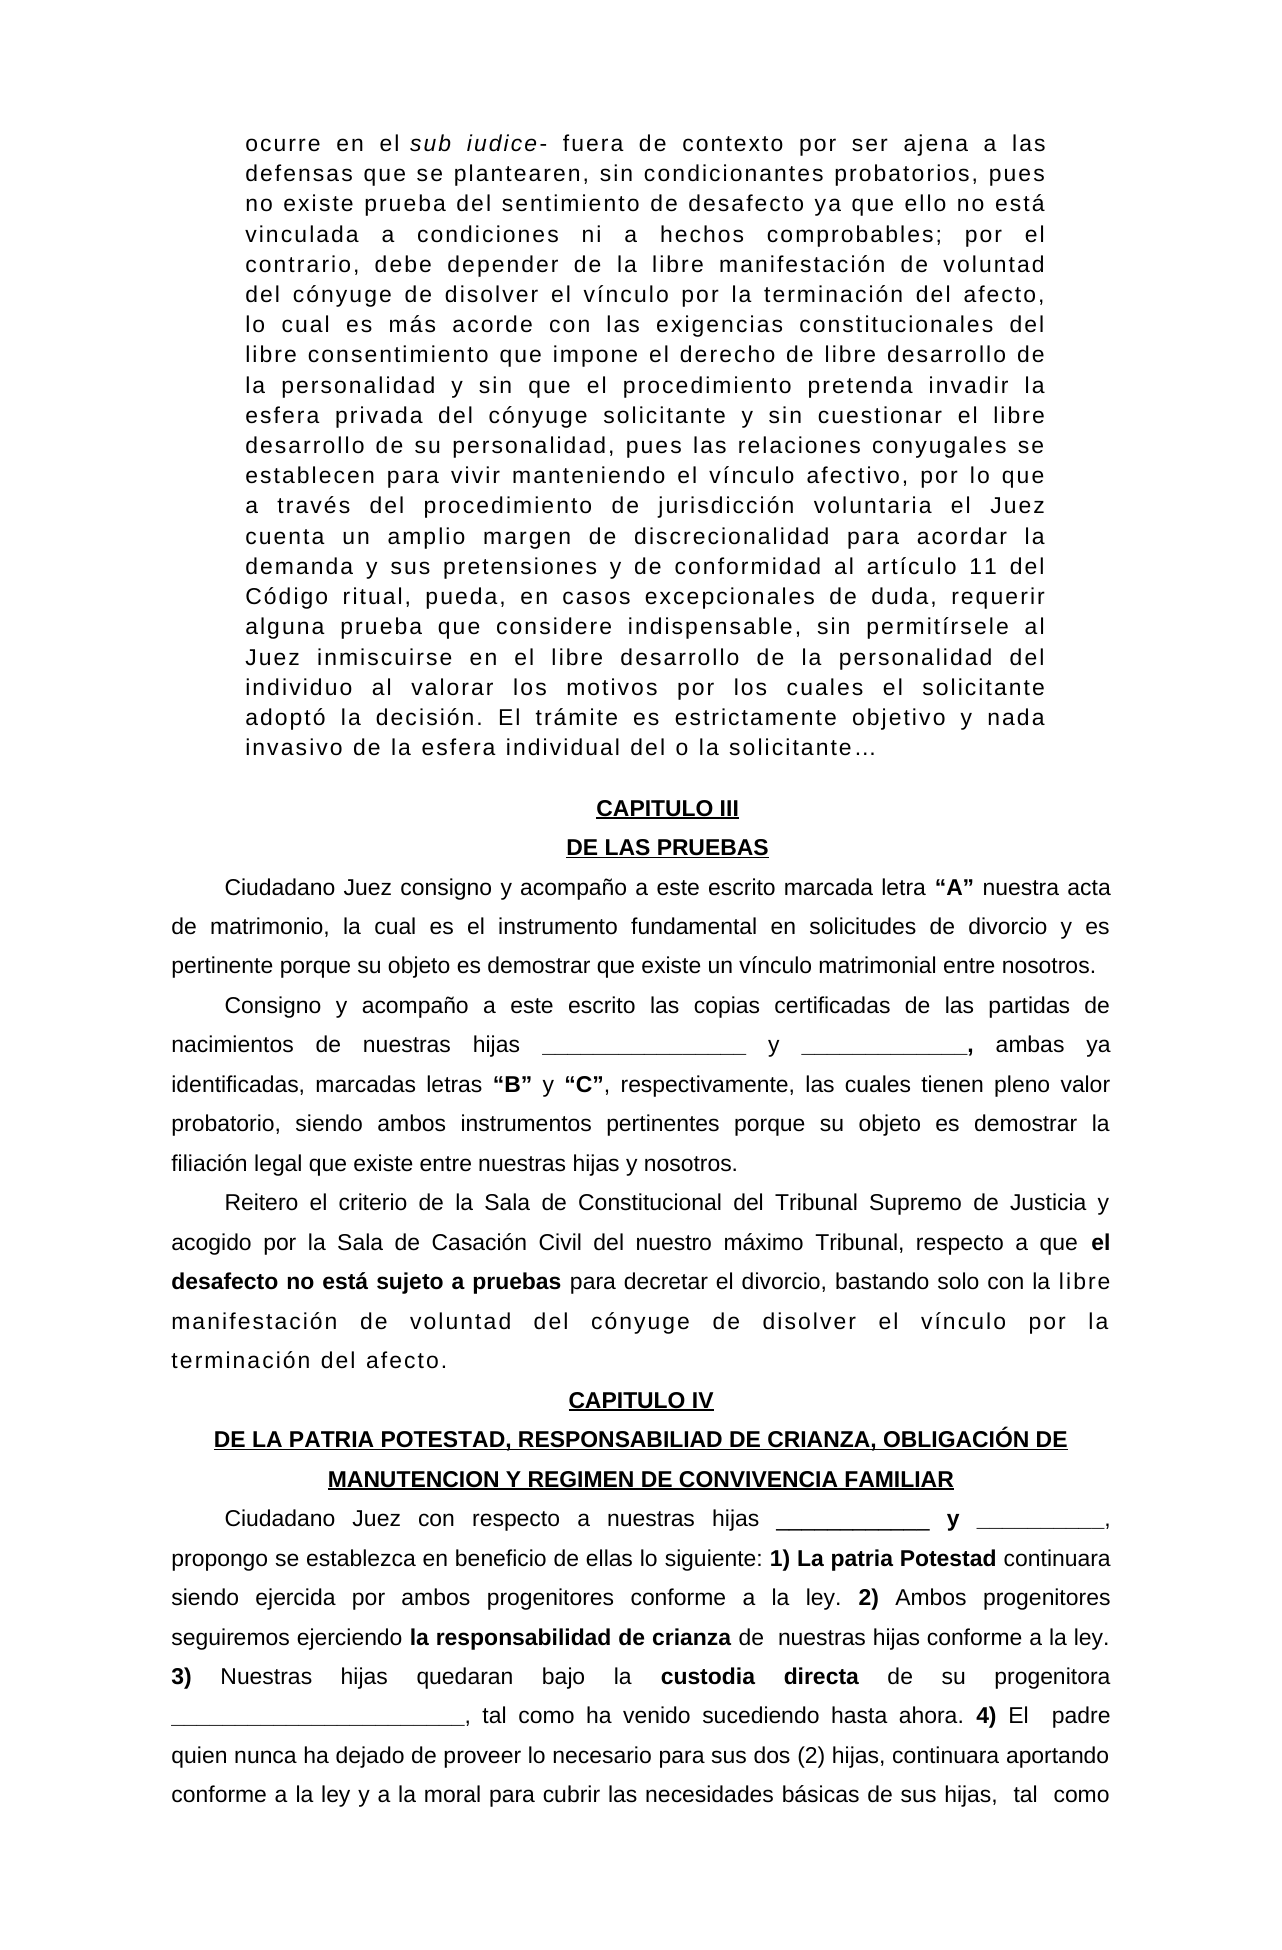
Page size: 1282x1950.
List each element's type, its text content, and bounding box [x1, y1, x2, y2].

text Reitero el criterio de la Sala de Constitucional del Tribunal Supremo de Justicia y acogido por la Sala de Casación Civil del nuestro máximo Tribunal, respecto a que el desafecto no está sujeto a pruebas para decretar el divorcio, bastando solo con la libre manifestación de voluntad del cónyuge de disolver el vínculo por la terminación del afecto. [171, 1189, 1110, 1229]
text CAPITULO IV [171, 1387, 1110, 1413]
text Ciudadano Juez consigno y acompaño a este escrito marcada letra “A” nuestra acta de matrimonio, la cual es el instrumento fundamental en solicitudes de divorcio y es pertinente porque su objeto es demostrar que existe un vínculo matrimonial entre nosotros. [171, 939, 1110, 979]
text CAPITULO III [171, 794, 1110, 821]
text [171, 1505, 1110, 1808]
text Consigno y acompaño a este escrito las copias certificadas de las partidas de nacimientos de nuestras hijas ________________ y _____________, ambas ya identificadas, marcadas letras “B” y “C”, respectivamente, las cuales tienen pleno valor probatorio, siendo ambos instrumentos pertinentes porque su objeto es demostrar la filiación legal que existe entre nuestras hijas y nosotros. [171, 1081, 1110, 1110]
text DE LAS PRUEBAS [171, 834, 1110, 860]
text Ciudadano Juez consigno y acompaño a este escrito marcada letra “A” nuestra acta de matrimonio, la cual es el instrumento fundamental en solicitudes de divorcio y es pertinente porque su objeto es demostrar que existe un vínculo matrimonial entre nosotros. [171, 873, 1110, 913]
text Reitero el criterio de la Sala de Constitucional del Tribunal Supremo de Justicia y acogido por la Sala de Casación Civil del nuestro máximo Tribunal, respecto a que el desafecto no está sujeto a pruebas para decretar el divorcio, bastando solo con la libre manifestación de voluntad del cónyuge de disolver el vínculo por la terminación del afecto. [171, 1255, 1110, 1373]
text Consigno y acompaño a este escrito las copias certificadas de las partidas de nacimientos de nuestras hijas ________________ y _____________, ambas ya identificadas, marcadas letras “B” y “C”, respectivamente, las cuales tienen pleno valor probatorio, siendo ambos instrumentos pertinentes porque su objeto es demostrar la filiación legal que existe entre nuestras hijas y nosotros. [171, 1137, 1110, 1176]
text DE LA PATRIA POTESTAD, RESPONSABILIAD DE CRIANZA, OBLIGACIÓN DE MANUTENCION Y REGIMEN DE CONVIVENCIA FAMILIAR [171, 1426, 1110, 1492]
text Consigno y acompaño a este escrito las copias certificadas de las partidas de nacimientos de nuestras hijas ________________ y _____________, ambas ya identificadas, marcadas letras “B” y “C”, respectivamente, las cuales tienen pleno valor probatorio, siendo ambos instrumentos pertinentes porque su objeto es demostrar la filiación legal que existe entre nuestras hijas y nosotros. [171, 992, 1110, 1080]
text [245, 130, 1046, 760]
